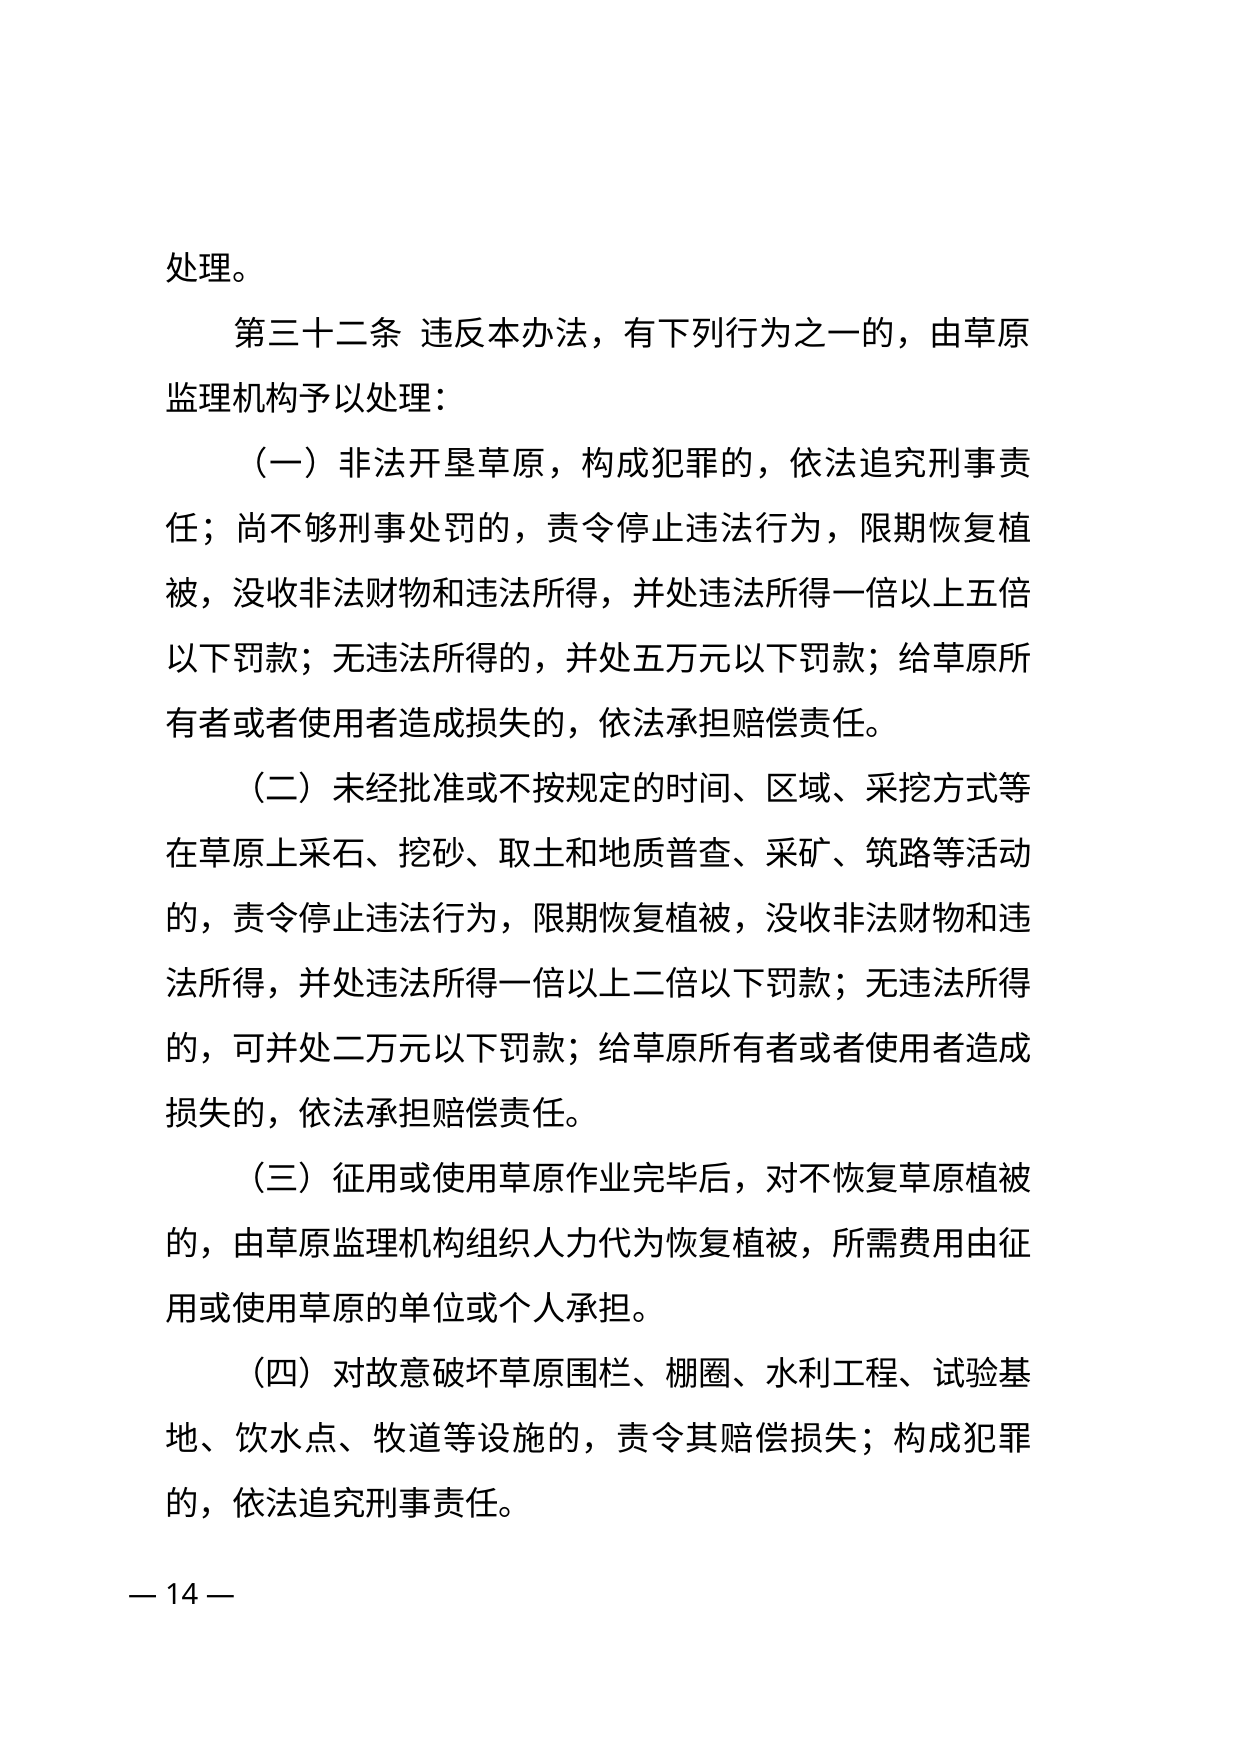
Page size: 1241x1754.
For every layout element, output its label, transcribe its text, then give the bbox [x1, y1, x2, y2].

text （二）未经批准或不按规定的时间、区域、采挖方式等在草原上采石、挖砂、取土和地质普查、采矿、筑路等活动的，责令停止违法行为，限期恢复植被，没收非法财物和违法所得，并处违法所得一倍以上二倍以下罚款；无违法所得的，可并处二万元以下罚款；给草原所有者或者使用者造成损失的，依法承担赔偿责任。 [165, 753, 1032, 1143]
text （三）征用或使用草原作业完毕后，对不恢复草原植被的，由草原监理机构组织人力代为恢复植被，所需费用由征用或使用草原的单位或个人承担。 [165, 1143, 1032, 1338]
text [165, 233, 1032, 298]
text （一）非法开垦草原，构成犯罪的，依法追究刑事责任；尚不够刑事处罚的，责令停止违法行为，限期恢复植被，没收非法财物和违法所得，并处违法所得一倍以上五倍以下罚款；无违法所得的，并处五万元以下罚款；给草原所有者或者使用者造成损失的，依法承担赔偿责任。 [165, 428, 1032, 753]
text （四）对故意破坏草原围栏、棚圈、水利工程、试验基地、饮水点、牧道等设施的，责令其赔偿损失；构成犯罪的，依法追究刑事责任。 [165, 1338, 1032, 1533]
text 第三十二条 违反本办法，有下列行为之一的，由草原监理机构予以处理： [165, 298, 1032, 428]
